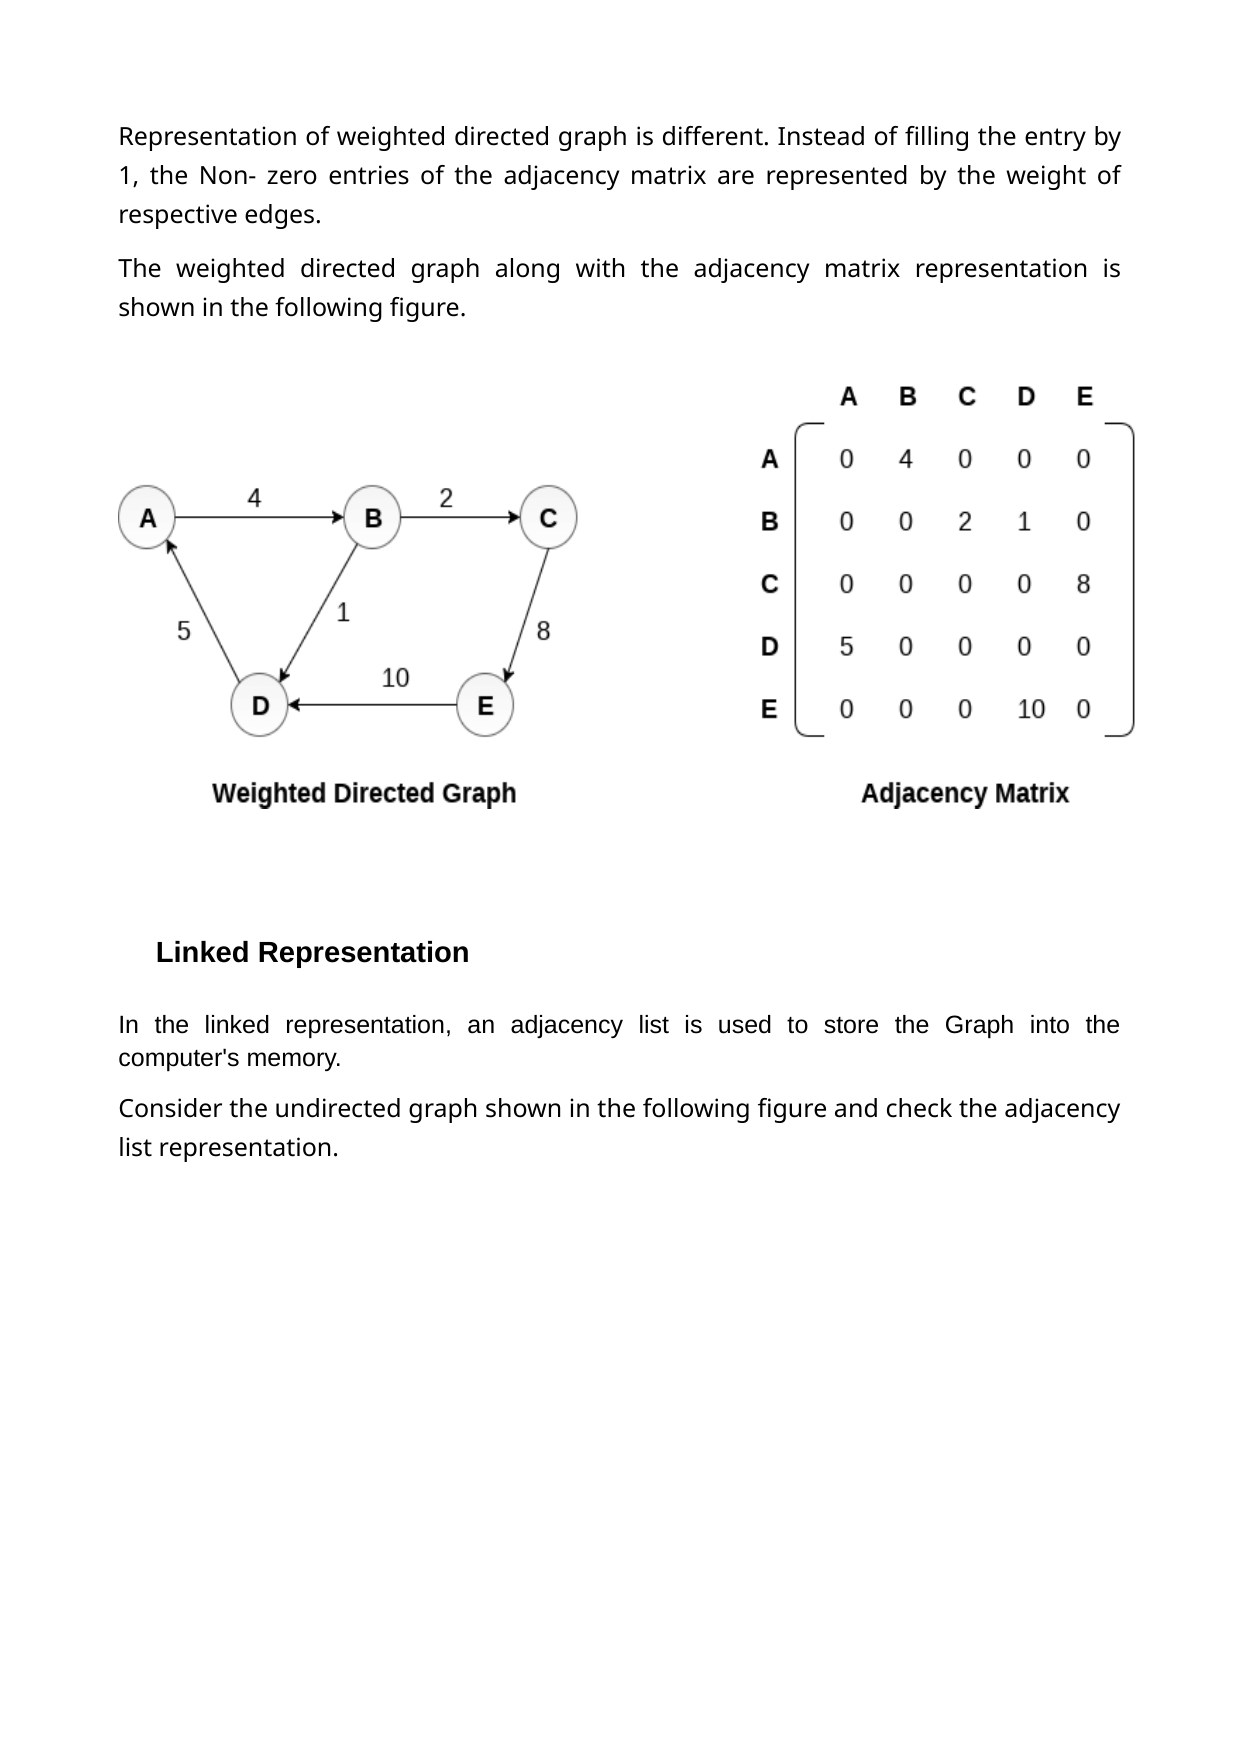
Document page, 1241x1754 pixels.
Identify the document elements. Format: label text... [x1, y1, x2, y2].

picture [118, 376, 1136, 809]
text Representation of weighted directed graph is different. Instead of filling the entry by 1, the Non- zero entries of the adjacency matrix are represented by the weight of respective edges. [118, 118, 1122, 231]
text The weighted directed graph along with the adjacency matrix representation is shown in the following figure. [118, 250, 1122, 323]
text Consider the undirected graph shown in the following figure and check the adjacency list representation. [118, 1090, 1122, 1163]
subtitle Linked Representation [156, 935, 1122, 968]
text In the linked representation, an adjacency list is used to store the Graph into the computer's memory. [118, 1010, 1122, 1071]
